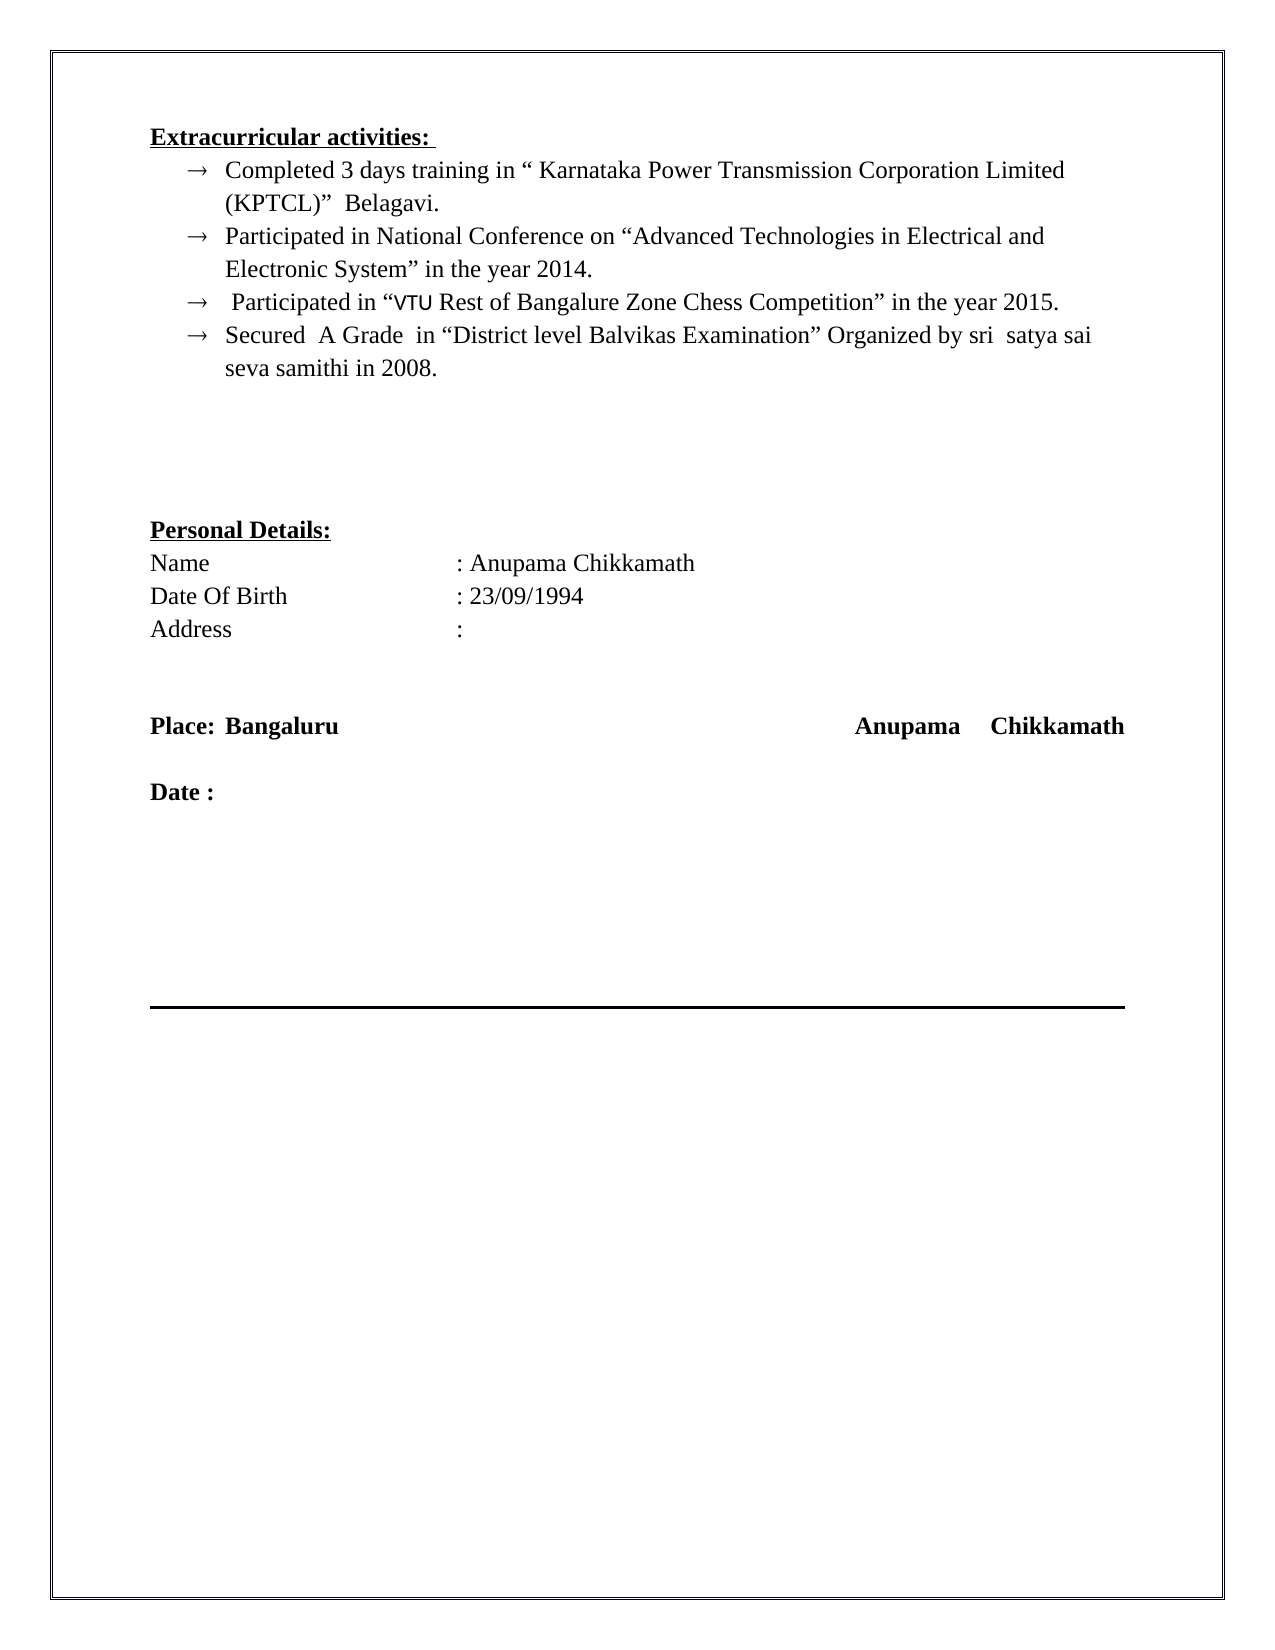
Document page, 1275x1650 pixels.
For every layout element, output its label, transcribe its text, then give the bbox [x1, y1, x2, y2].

list Completed 3 days training in “ Karnataka Power Transmission Corporation Limited (KPTCL)” Belagavi. [187, 155, 1125, 217]
text Date Of Birth : 23/09/1994 [150, 581, 1125, 610]
text Address : [150, 614, 1125, 643]
list Participated in National Conference on “Advanced Technologies in Electrical and Electronic System” in the year 2014. [187, 221, 1125, 283]
text Name : Anupama Chikkamath [150, 548, 1125, 577]
list Participated in “VTU Rest of Bangalure Zone Chess Competition” in the year 2015. [187, 287, 1125, 316]
text Extracurricular activities: [150, 122, 1125, 151]
text Place: Bangaluru Anupama Chikkamath [150, 711, 1125, 773]
list Secured A Grade in “District level Balvikas Examination” Organized by sri satya sai seva samithi in 2008. [187, 320, 1125, 382]
text Personal Details: [150, 515, 1125, 544]
text Date : [150, 777, 1125, 806]
